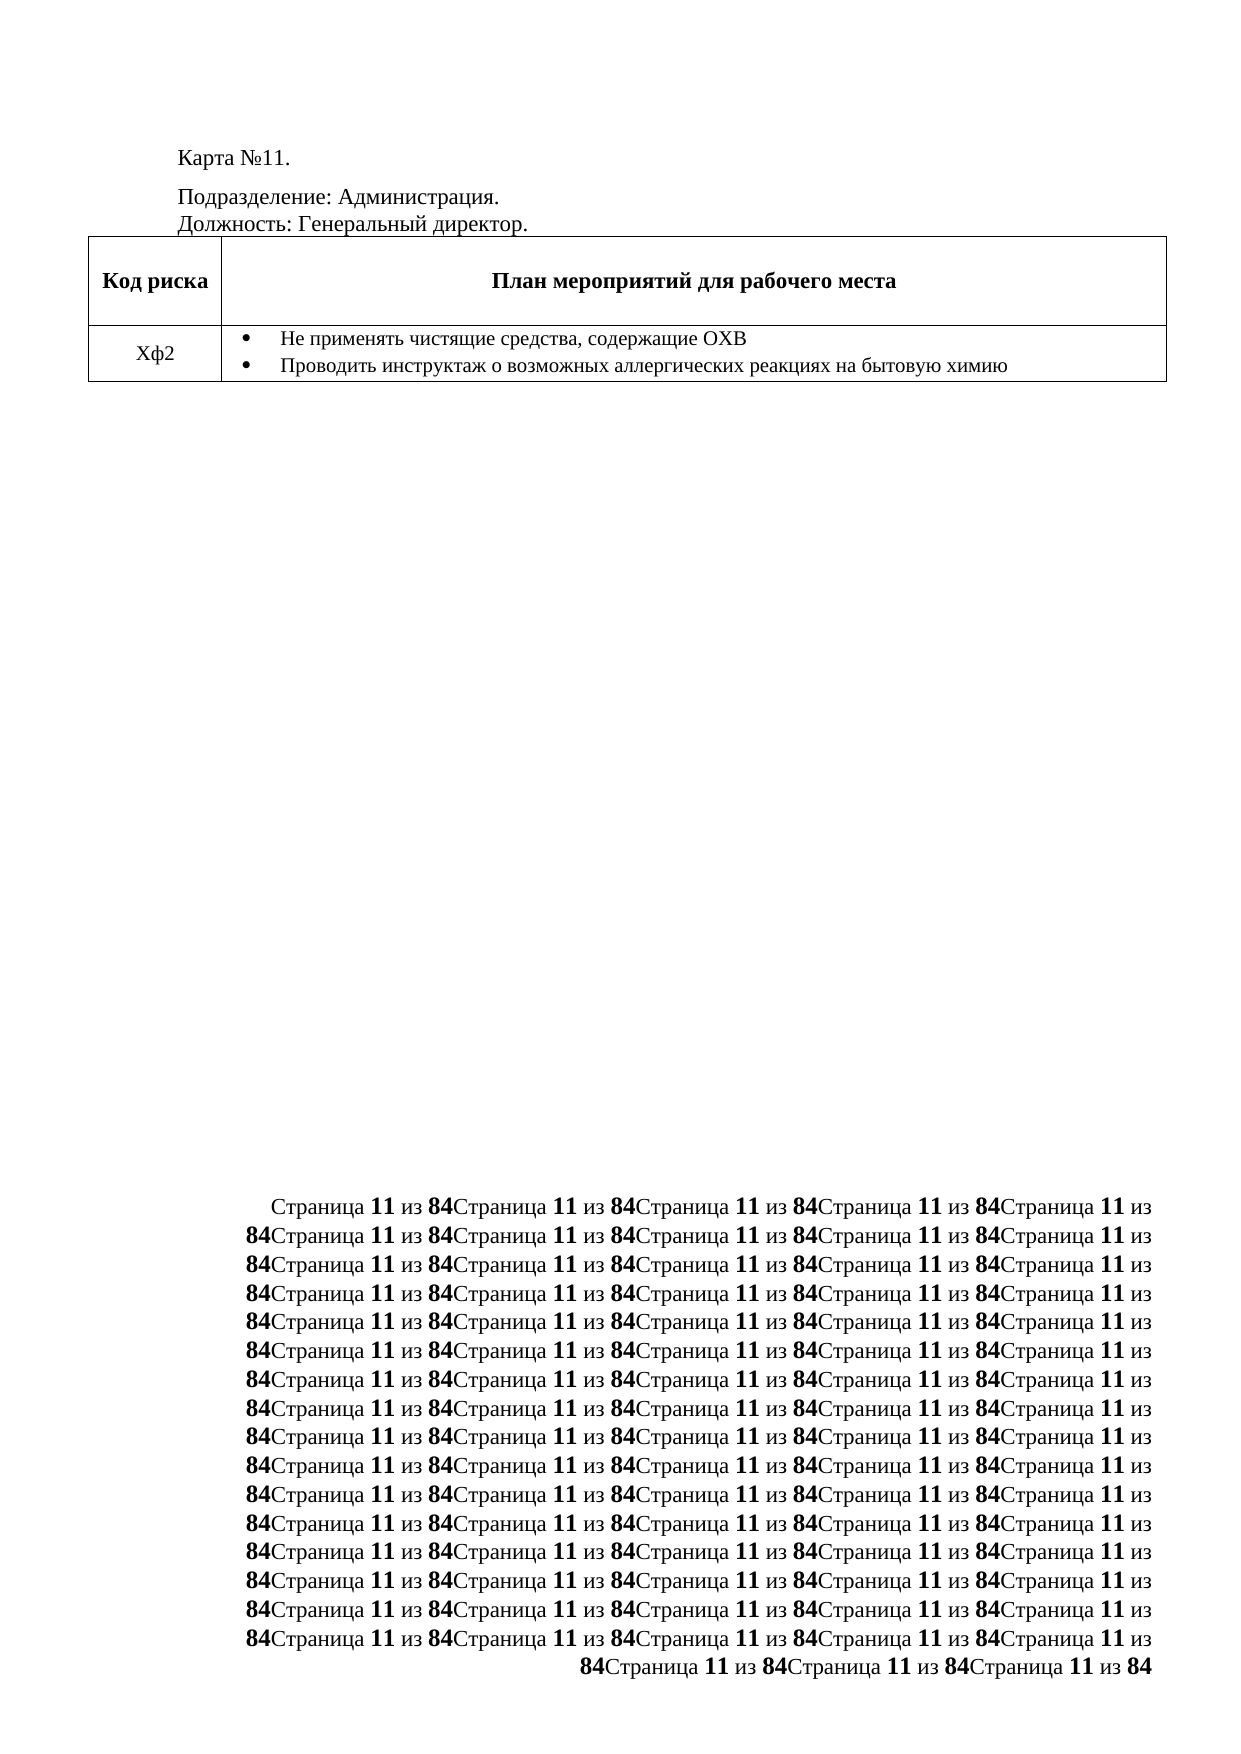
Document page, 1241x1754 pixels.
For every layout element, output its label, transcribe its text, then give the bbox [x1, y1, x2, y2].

text Должность: Генеральный директор. [177, 210, 1152, 236]
text Подразделение: Администрация. [177, 183, 1152, 210]
table_header Код риска [89, 237, 221, 324]
table_cell Не применять чистящие средства, содержащие ОХВ Проводить инструктаж о возможных аллергических реакциях на бытовую химию [222, 326, 1166, 381]
table_header План мероприятий для рабочего места [222, 237, 1166, 324]
text Карта №11. [177, 144, 1152, 171]
table_cell Хф2 [89, 326, 221, 381]
